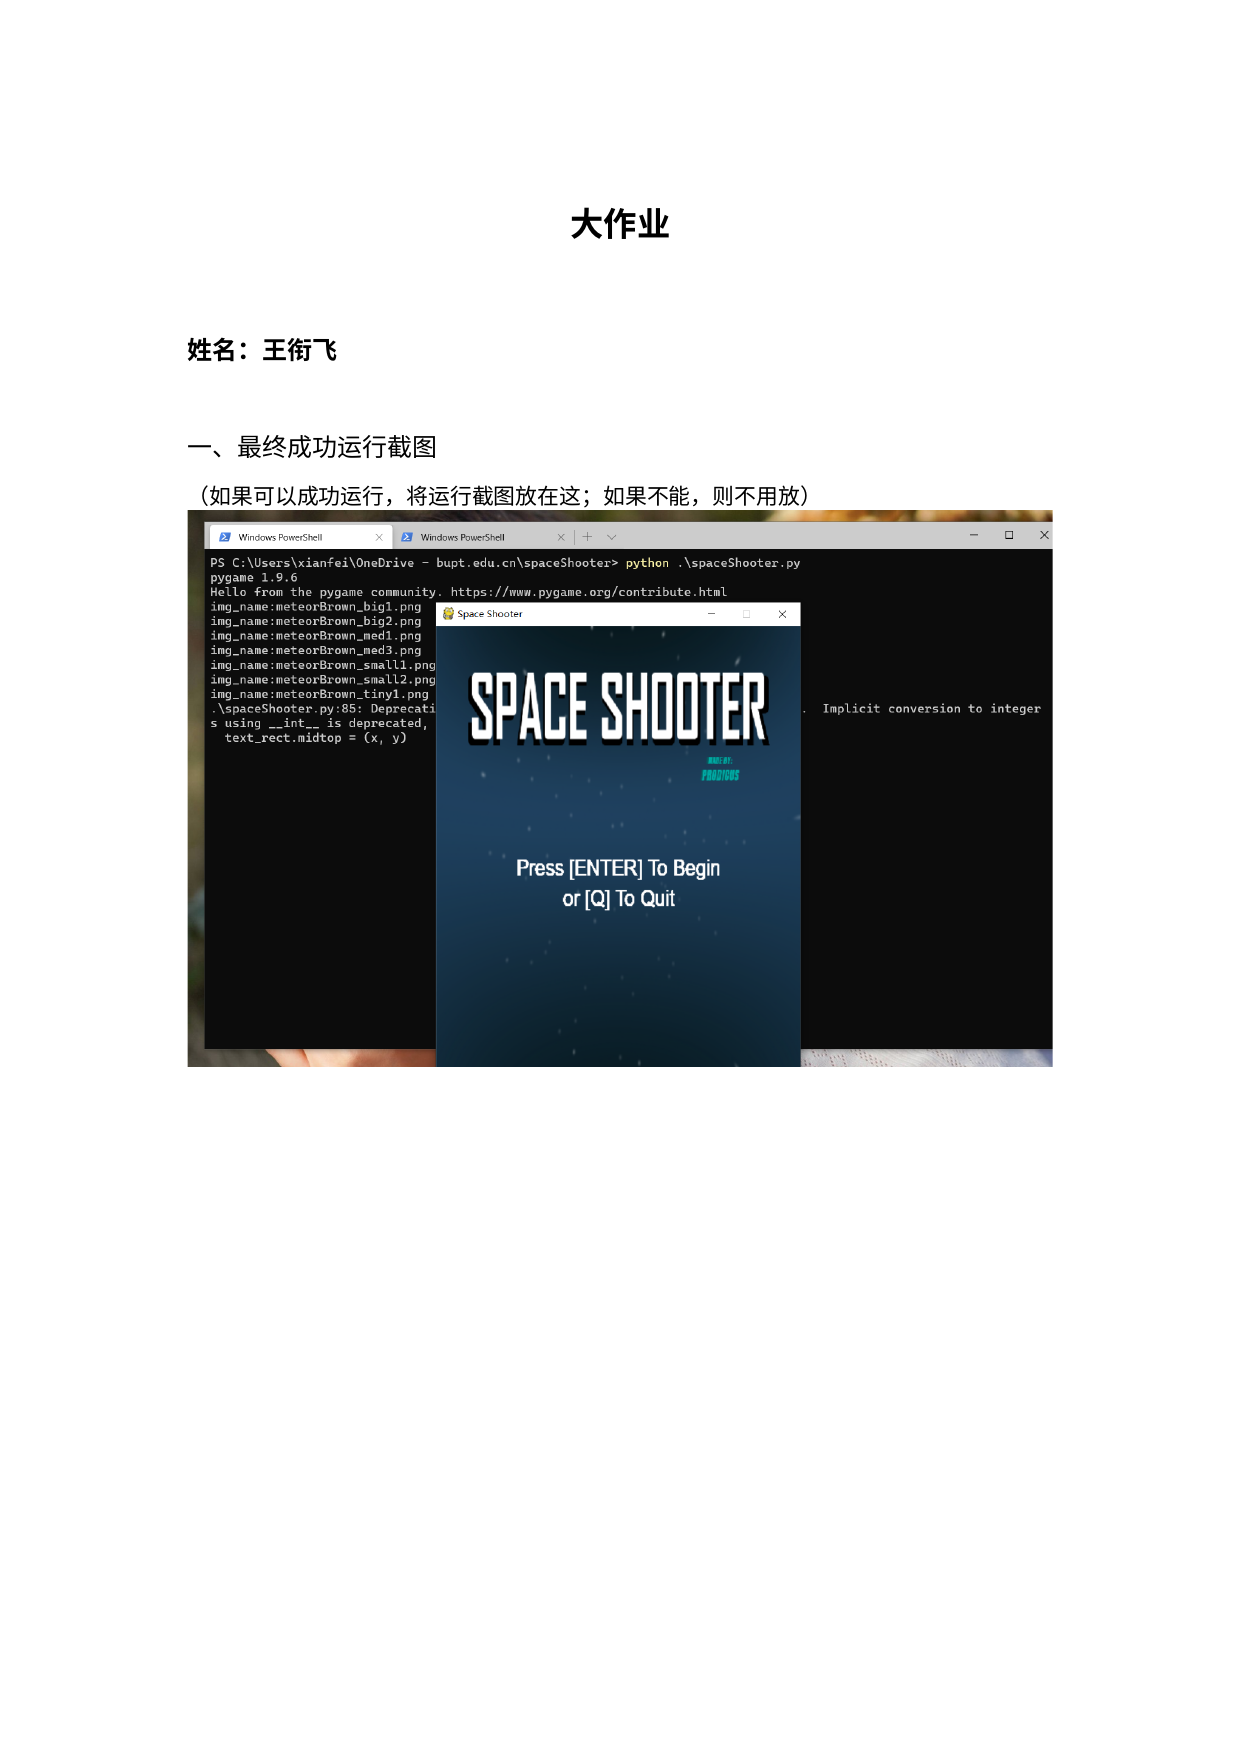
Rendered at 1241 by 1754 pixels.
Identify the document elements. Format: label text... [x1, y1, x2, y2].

subtitle 大作业 [187, 189, 1053, 254]
text （如果可以成功运行，将运行截图放在这；如果不能，则不用放） [187, 478, 1053, 510]
list 最终成功运行截图 [187, 413, 1053, 478]
text 姓名：王衔飞 [187, 316, 1053, 381]
picture [187, 510, 1053, 1067]
